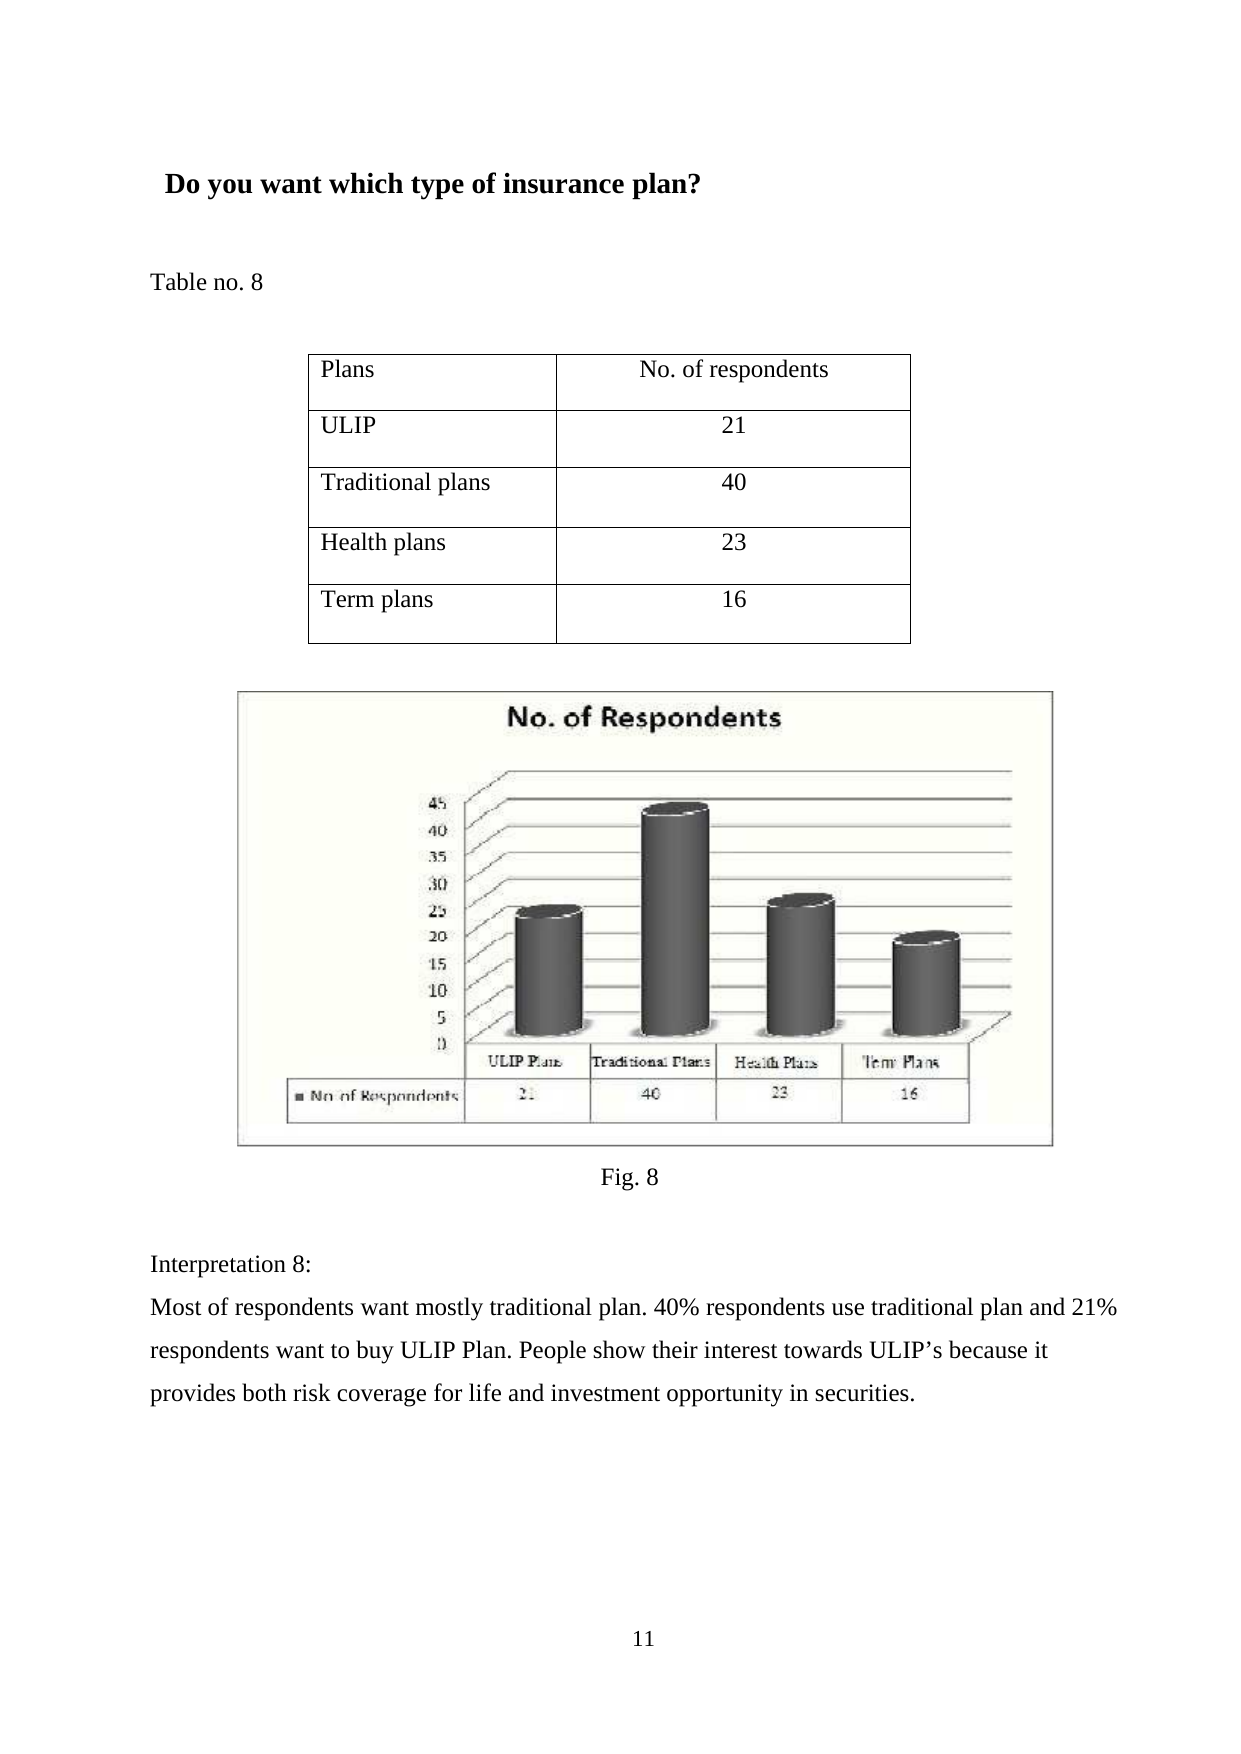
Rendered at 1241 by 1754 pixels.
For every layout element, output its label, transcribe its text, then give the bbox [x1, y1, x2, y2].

table_header Plans [309, 355, 556, 409]
table_cell 21 [557, 411, 910, 467]
table_cell ULIP [309, 411, 556, 467]
table_cell 16 [557, 585, 910, 642]
table_cell Traditional plans [309, 468, 556, 527]
text Most of respondents want mostly traditional plan. 40% respondents use traditional plan and 21% respondents want to buy ULIP Plan. People show their interest towards ULIP’s because it provides both risk coverage for life and investment opportunity in securities. [150, 1292, 1121, 1407]
table_header No. of respondents [557, 355, 910, 409]
subtitle Do you want which type of insurance plan? [150, 167, 1153, 200]
text Interpretation 8: [150, 1249, 1153, 1277]
table_cell Health plans [309, 528, 556, 583]
picture [237, 691, 1055, 1148]
table_cell 40 [557, 468, 910, 527]
table_cell 23 [557, 528, 910, 583]
text Fig. 8 [375, 1162, 884, 1191]
table_cell Term plans [309, 585, 556, 642]
text Table no. 8 [150, 267, 1153, 296]
